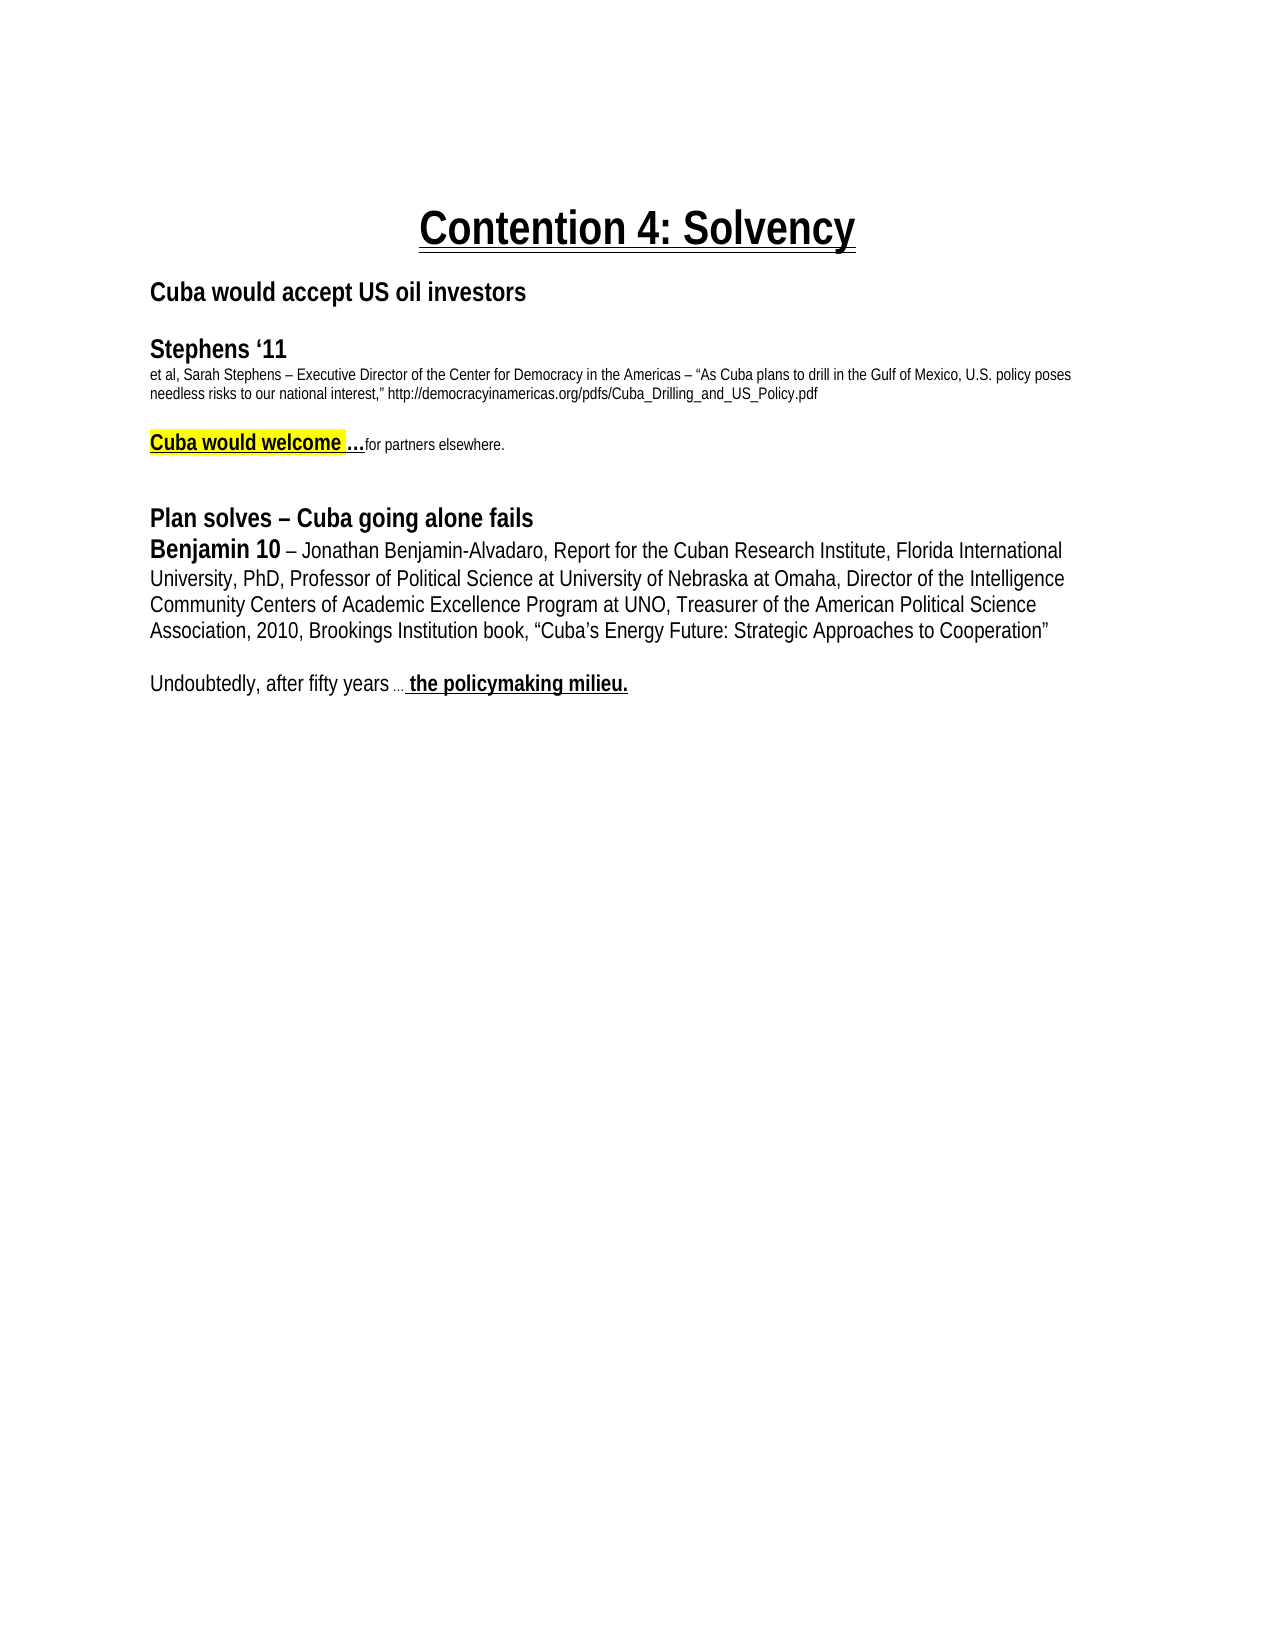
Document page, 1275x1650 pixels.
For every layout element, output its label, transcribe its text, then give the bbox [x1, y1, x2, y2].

subtitle Cuba would accept US oil investors [150, 276, 1125, 307]
subtitle Plan solves – Cuba going alone fails [150, 502, 1125, 533]
subtitle Contention 4: Solvency [150, 200, 1125, 255]
text et al, Sarah Stephens – Executive Director of the Center for Democracy in the Americas – “As Cuba plans to drill in the Gulf of Mexico, U.S. policy poses needless risks to our national interest,” http://democracyinamericas.org/pdfs/Cuba_Drilling_and_US_Policy.pdf [150, 364, 1125, 403]
text Undoubtedly, after fifty years … the policymaking milieu. [150, 670, 1125, 696]
text Stephens ‘11 [150, 333, 1125, 364]
text Cuba would welcome …for partners elsewhere. [346, 429, 1125, 455]
text Benjamin 10 – Jonathan Benjamin-Alvadaro, Report for the Cuban Research Institute, Florida International University, PhD, Professor of Political Science at University of Nebraska at Omaha, Director of the Intelligence Community Centers of Academic Excellence Program at UNO, Treasurer of the American Political Science Association, 2010, Brookings Institution book, “Cuba’s Energy Future: Strategic Approaches to Cooperation” [150, 533, 1125, 644]
